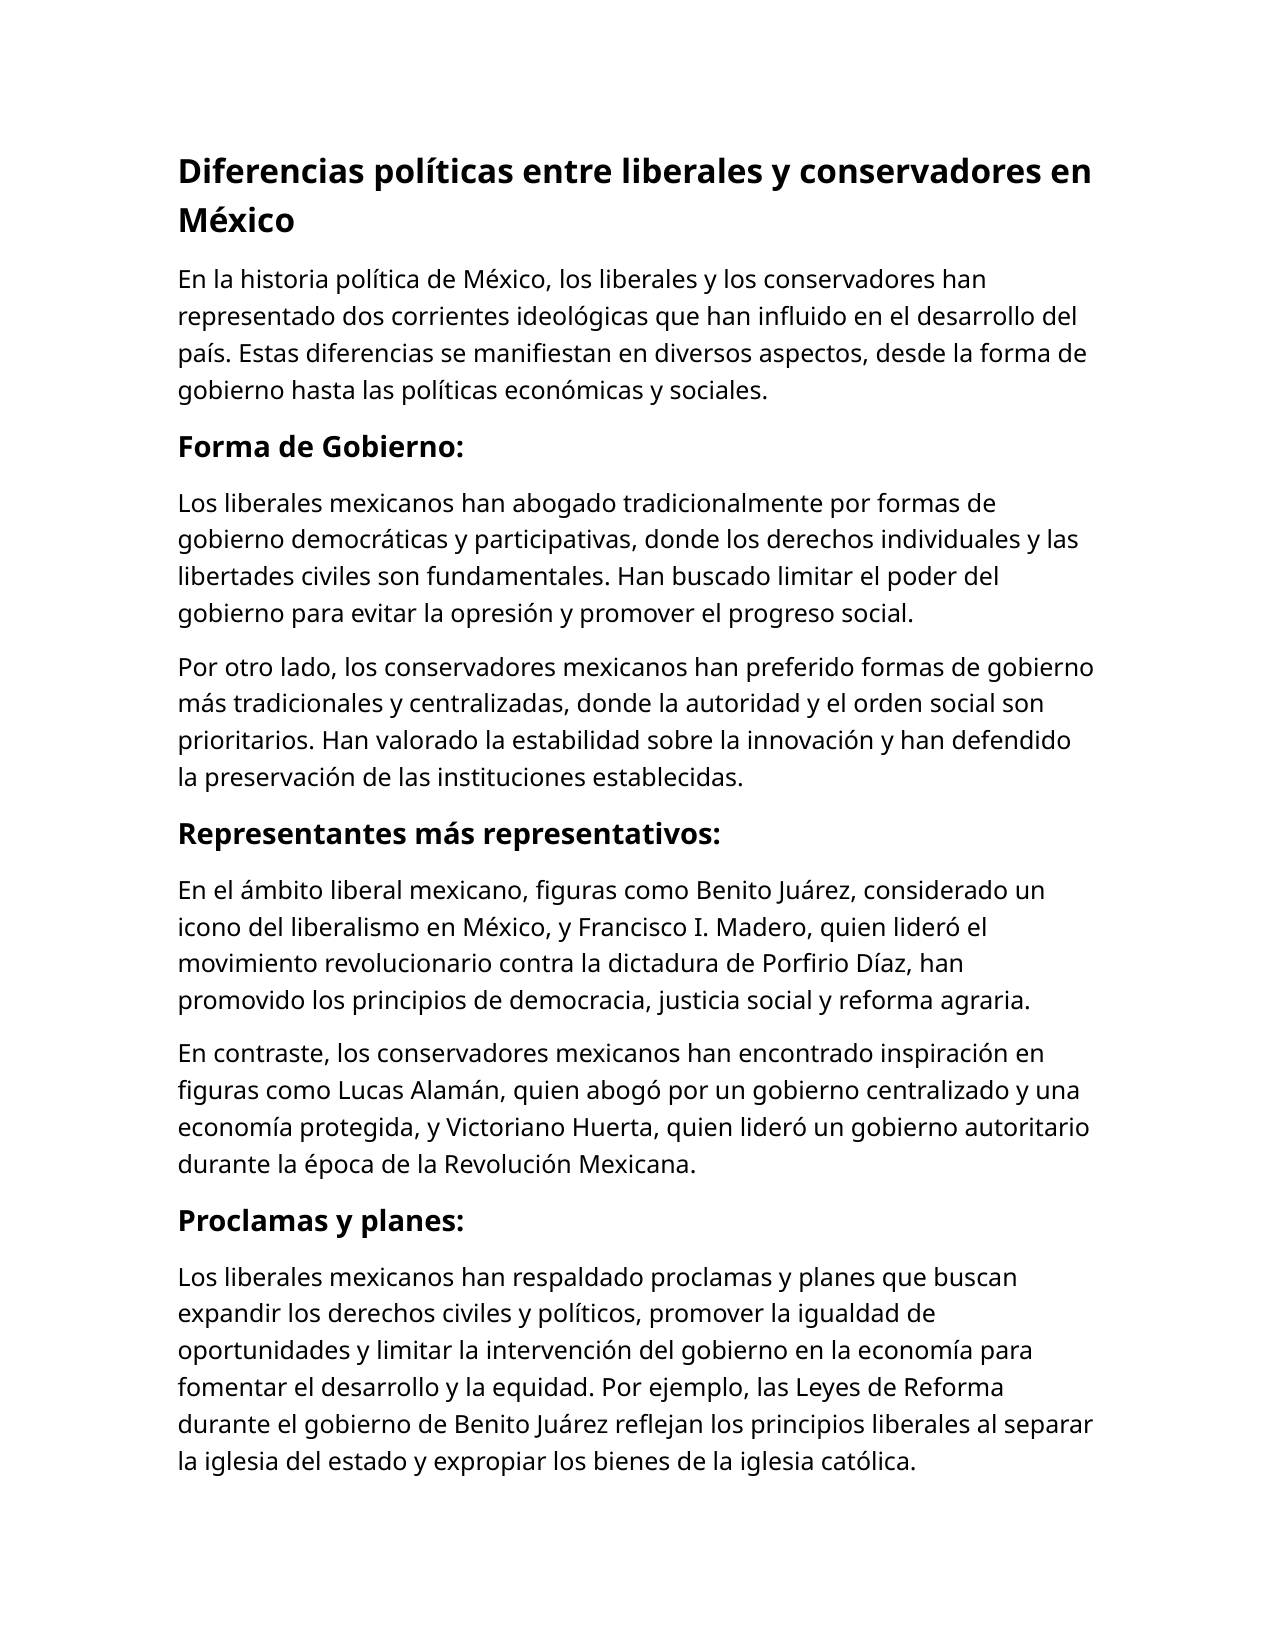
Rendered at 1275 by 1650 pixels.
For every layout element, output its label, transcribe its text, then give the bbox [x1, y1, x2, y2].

text Proclamas y planes: [177, 1200, 1098, 1239]
text En el ámbito liberal mexicano, figuras como Benito Juárez, considerado un icono del liberalismo en México, y Francisco I. Madero, quien lideró el movimiento revolucionario contra la dictadura de Porfirio Díaz, han promovido los principios de democracia, justicia social y reforma agraria. [177, 872, 1098, 1017]
text En la historia política de México, los liberales y los conservadores han representado dos corrientes ideológicas que han influido en el desarrollo del país. Estas diferencias se manifiestan en diversos aspectos, desde la forma de gobierno hasta las políticas económicas y sociales. [177, 262, 1098, 407]
text Diferencias políticas entre liberales y conservadores en México [177, 148, 1098, 242]
text Los liberales mexicanos han respaldado proclamas y planes que buscan expandir los derechos civiles y políticos, promover la igualdad de oportunidades y limitar la intervención del gobierno en la economía para fomentar el desarrollo y la equidad. Por ejemplo, las Leyes de Reforma durante el gobierno de Benito Juárez reflejan los principios liberales al separar la iglesia del estado y expropiar los bienes de la iglesia católica. [177, 1259, 1098, 1477]
text Por otro lado, los conservadores mexicanos han preferido formas de gobierno más tradicionales y centralizadas, donde la autoridad y el orden social son prioritarios. Han valorado la estabilidad sobre la innovación y han defendido la preservación de las instituciones establecidas. [177, 649, 1098, 793]
text Forma de Gobierno: [177, 426, 1098, 466]
text Representantes más representativos: [177, 813, 1098, 853]
text Los liberales mexicanos han abogado tradicionalmente por formas de gobierno democráticas y participativas, donde los derechos individuales y las libertades civiles son fundamentales. Han buscado limitar el poder del gobierno para evitar la opresión y promover el progreso social. [177, 485, 1098, 630]
text En contraste, los conservadores mexicanos han encontrado inspiración en figuras como Lucas Alamán, quien abogó por un gobierno centralizado y una economía protegida, y Victoriano Huerta, quien lideró un gobierno autoritario durante la época de la Revolución Mexicana. [177, 1036, 1098, 1181]
